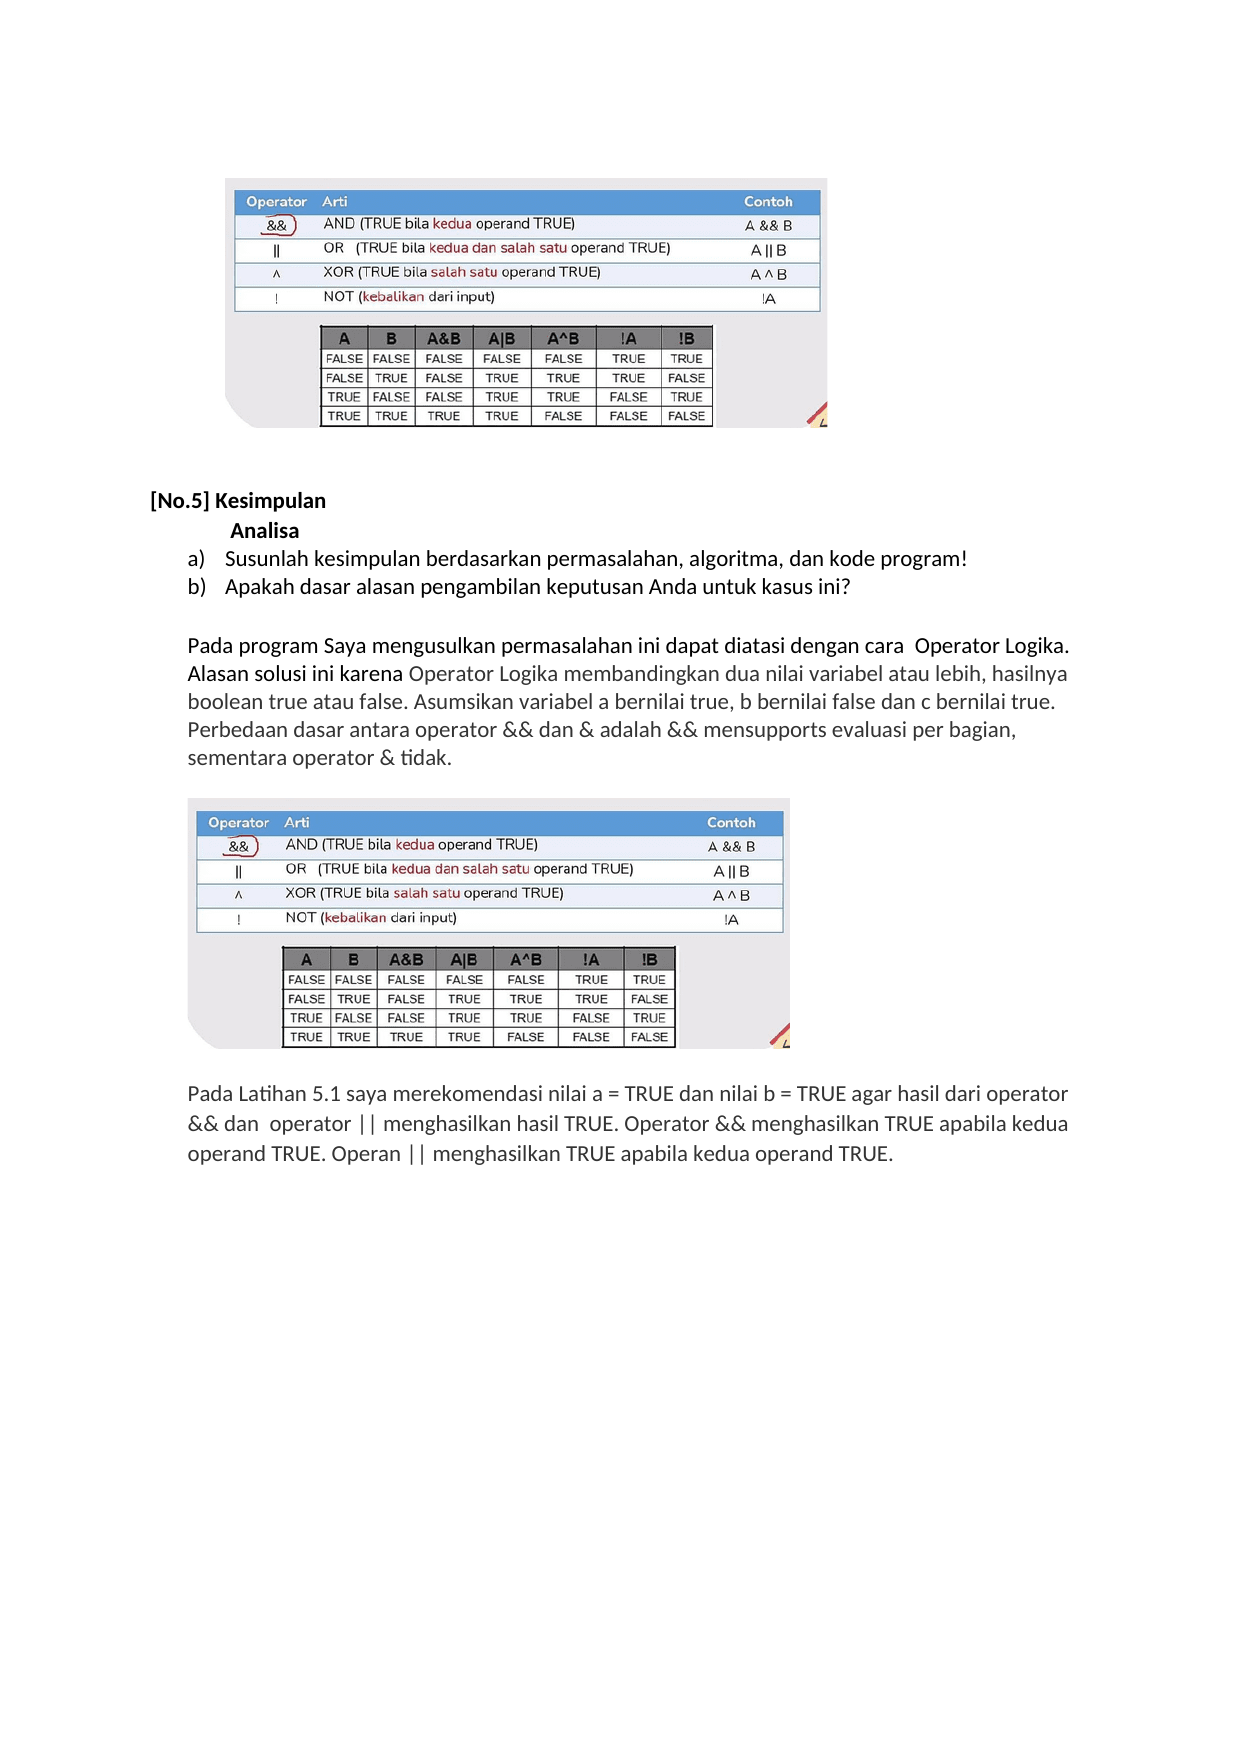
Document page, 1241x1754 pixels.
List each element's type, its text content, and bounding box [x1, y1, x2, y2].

text Pada program Saya mengusulkan permasalahan ini dapat diatasi dengan cara Operator Logika. [150, 631, 1090, 659]
list Analisa [225, 516, 1090, 544]
text [No.5] Kesimpulan [150, 486, 1090, 514]
list Susunlah kesimpulan berdasarkan permasalahan, algoritma, dan kode program! [187, 544, 1090, 572]
text Alasan solusi ini karena Operator Logika membandingkan dua nilai variabel atau lebih, hasilnya boolean true atau false. Asumsikan variabel a bernilai true, b bernilai false dan c bernilai true. Perbedaan dasar antara operator && dan & adalah && mensupports evaluasi per bagian, sementara operator & tidak. [453, 659, 1090, 771]
list Apakah dasar alasan pengambilan keputusan Anda untuk kasus ini? [187, 572, 1090, 601]
picture [225, 178, 828, 428]
picture [187, 798, 790, 1049]
text Alasan solusi ini karena Operator Logika membandingkan dua nilai variabel atau lebih, hasilnya boolean true atau false. Asumsikan variabel a bernilai true, b bernilai false dan c bernilai true. Perbedaan dasar antara operator && dan & adalah && mensupports evaluasi per bagian, sementara operator & tidak. [187, 659, 409, 771]
text Pada Latihan 5.1 saya merekomendasi nilai a = TRUE dan nilai b = TRUE agar hasil dari operator && dan operator || menghasilkan hasil TRUE. Operator && menghasilkan TRUE apabila kedua operand TRUE. Operan || menghasilkan TRUE apabila kedua operand TRUE. [187, 1049, 1090, 1167]
